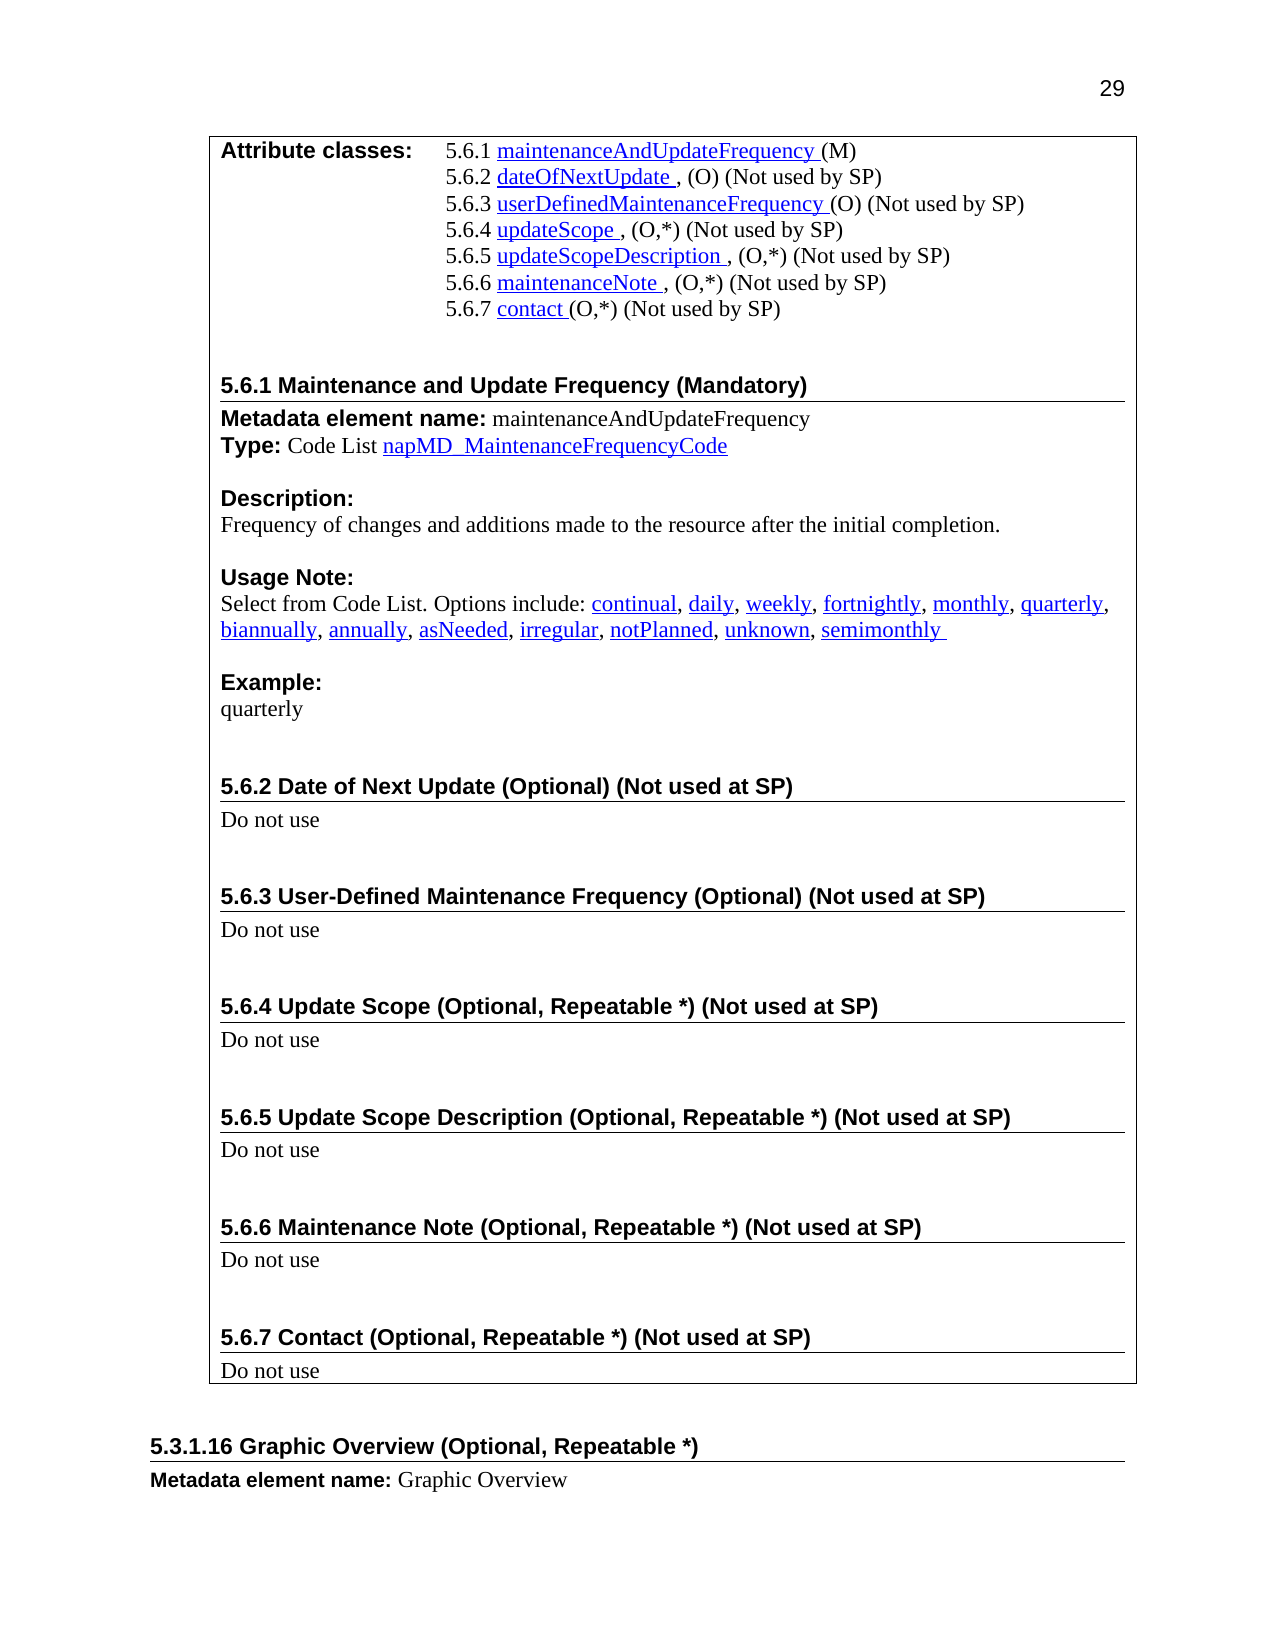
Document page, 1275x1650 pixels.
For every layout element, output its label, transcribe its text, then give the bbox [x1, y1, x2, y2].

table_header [210, 137, 1136, 1383]
subtitle 5.3.1.16 Graphic Overview (Optional, Repeatable *) [150, 1433, 1125, 1461]
text Metadata element name: Graphic Overview [150, 1466, 1125, 1492]
